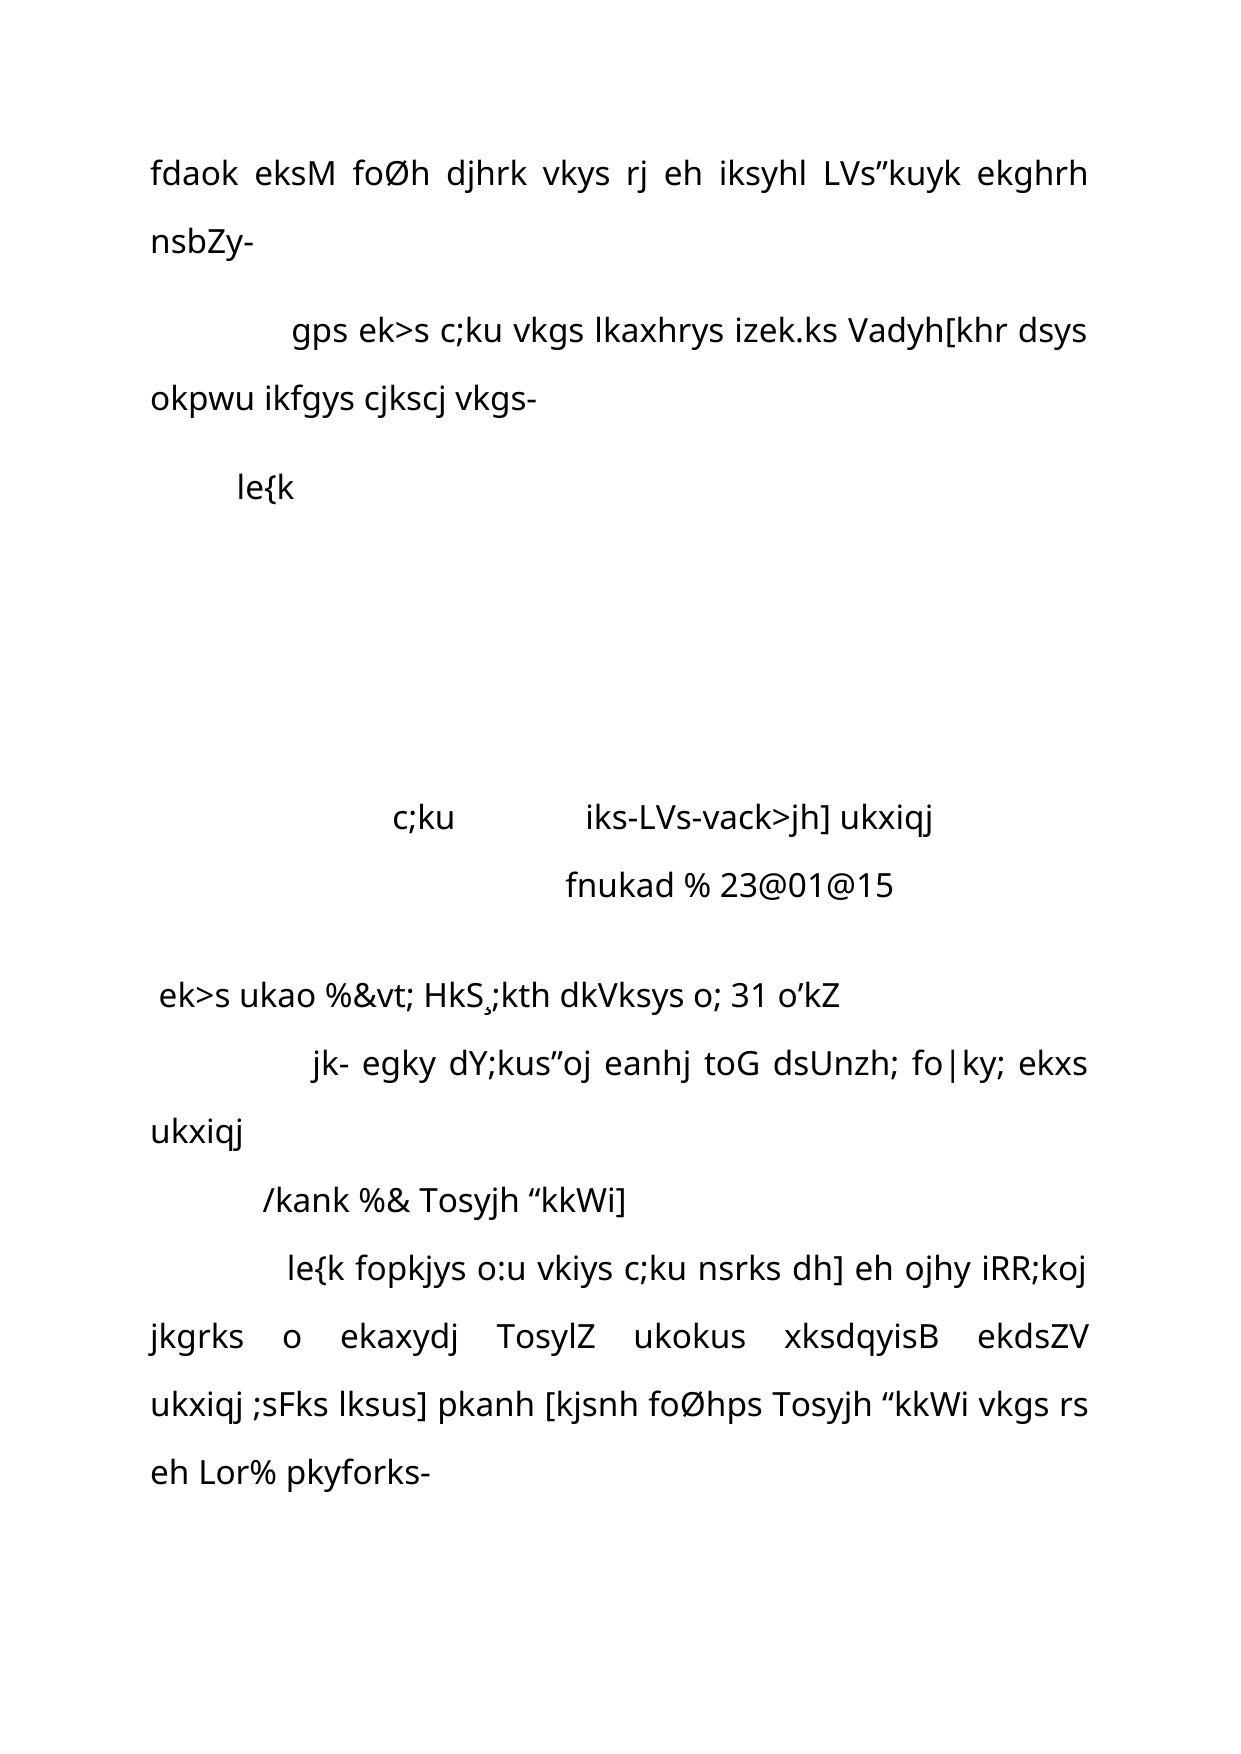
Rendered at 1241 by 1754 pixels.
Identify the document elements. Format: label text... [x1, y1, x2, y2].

text /kank %& Tosyjh “kkWi] [150, 1176, 1090, 1222]
text ek>s ukao %&vt; HkS¸;kth dkVksys o; 31 o’kZ [150, 972, 1090, 1017]
text c;ku iks-LVs-vack>jh] ukxiqj [150, 794, 1090, 839]
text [150, 150, 1090, 263]
text fnukad % 23@01@15 [150, 862, 1090, 907]
text jk- egky dY;kus”oj eanhj toG dsUnzh; fo|ky; ekxs ukxiqj [150, 1040, 1090, 1154]
text le{k fopkjys o:u vkiys c;ku nsrks dh] eh ojhy iRR;koj jkgrks o ekaxydj TosylZ ukokus xksdqyisB ekdsZV ukxiqj ;sFks lksus] pkanh [kjsnh foØhps Tosyjh “kkWi vkgs rs eh Lor% pkyforks- [150, 1244, 1090, 1494]
text gps ek>s c;ku vkgs lkaxhrys izek.ks Vadyh[khr dsys okpwu ikfgys cjkscj vkgs- [150, 307, 1090, 421]
text le{k [150, 464, 1090, 509]
